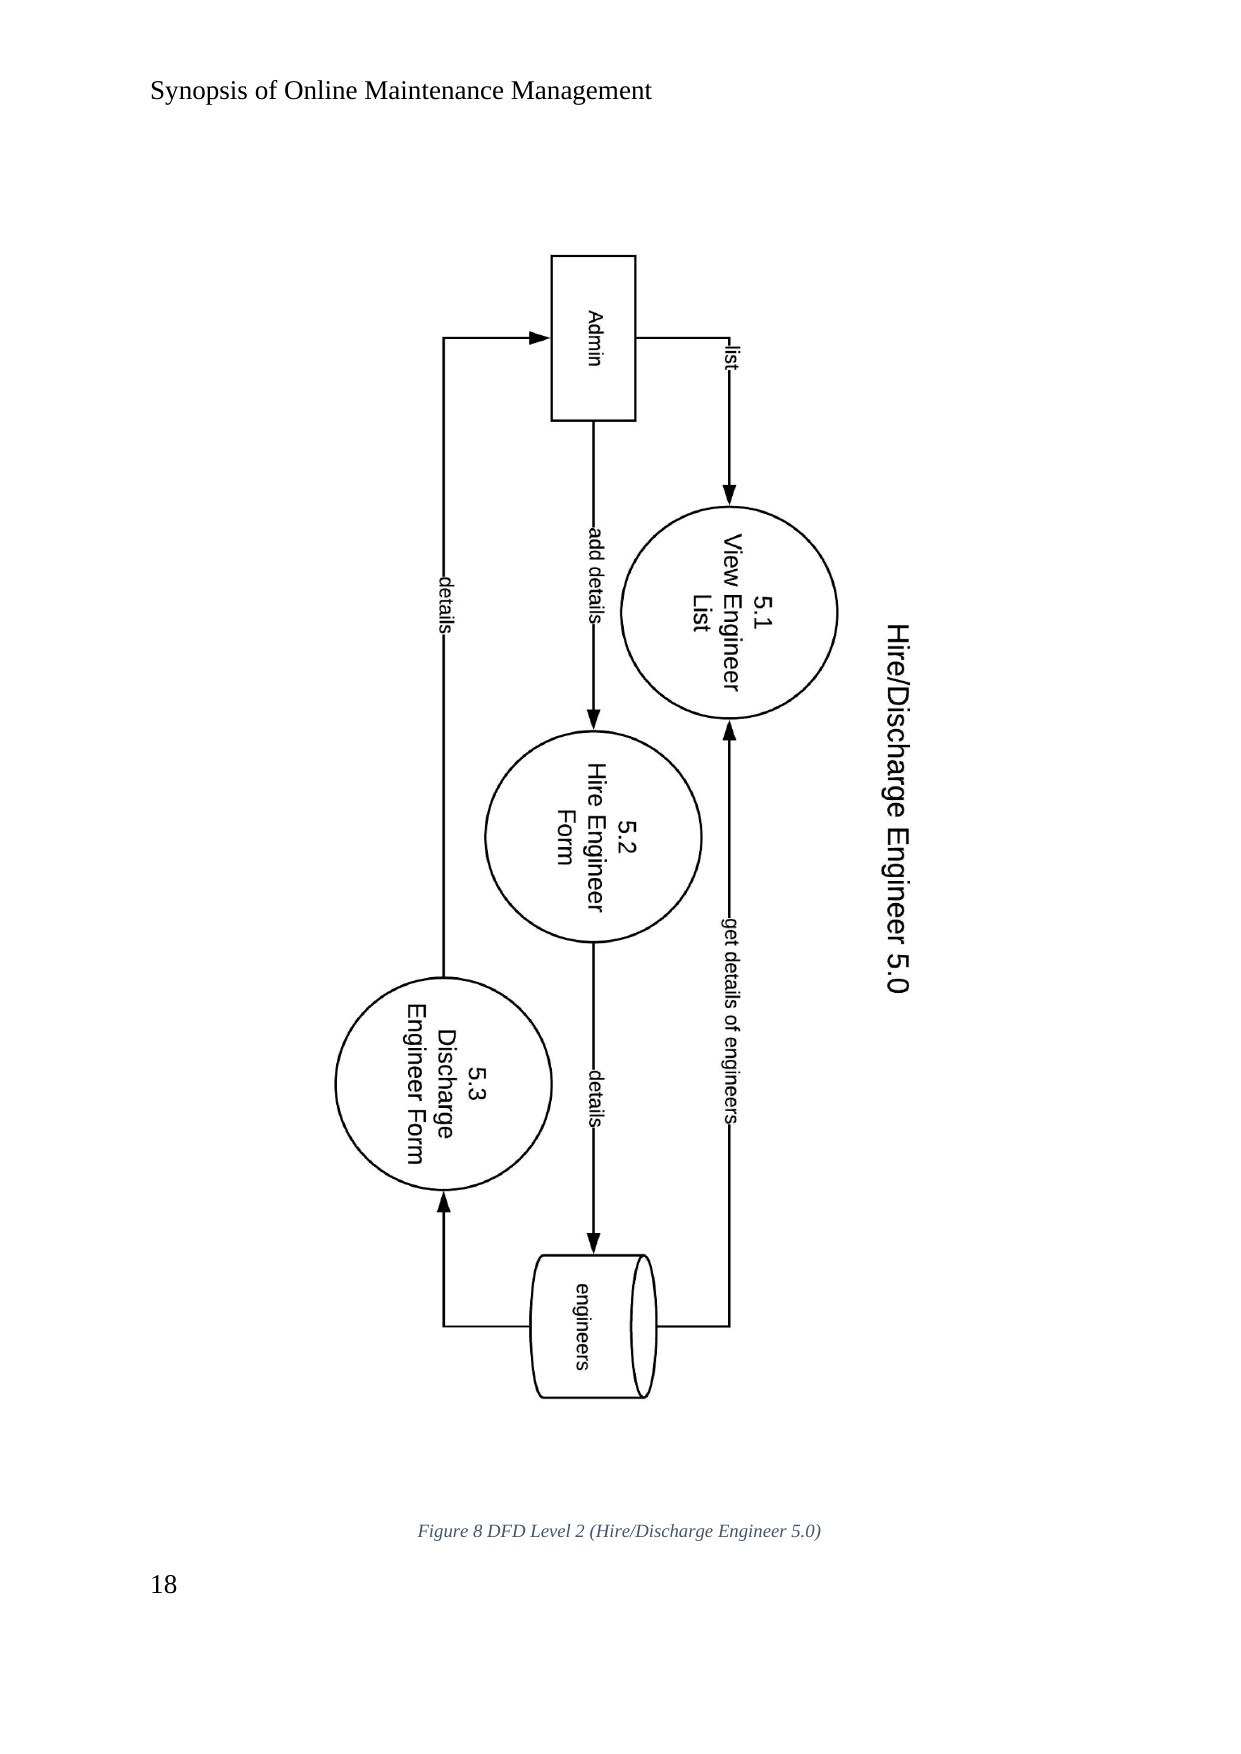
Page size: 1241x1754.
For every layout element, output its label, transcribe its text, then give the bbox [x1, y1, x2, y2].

text Figure 8 DFD Level 2 (Hire/Discharge Engineer 5.0) [150, 1520, 1090, 1542]
picture [284, 157, 963, 1500]
